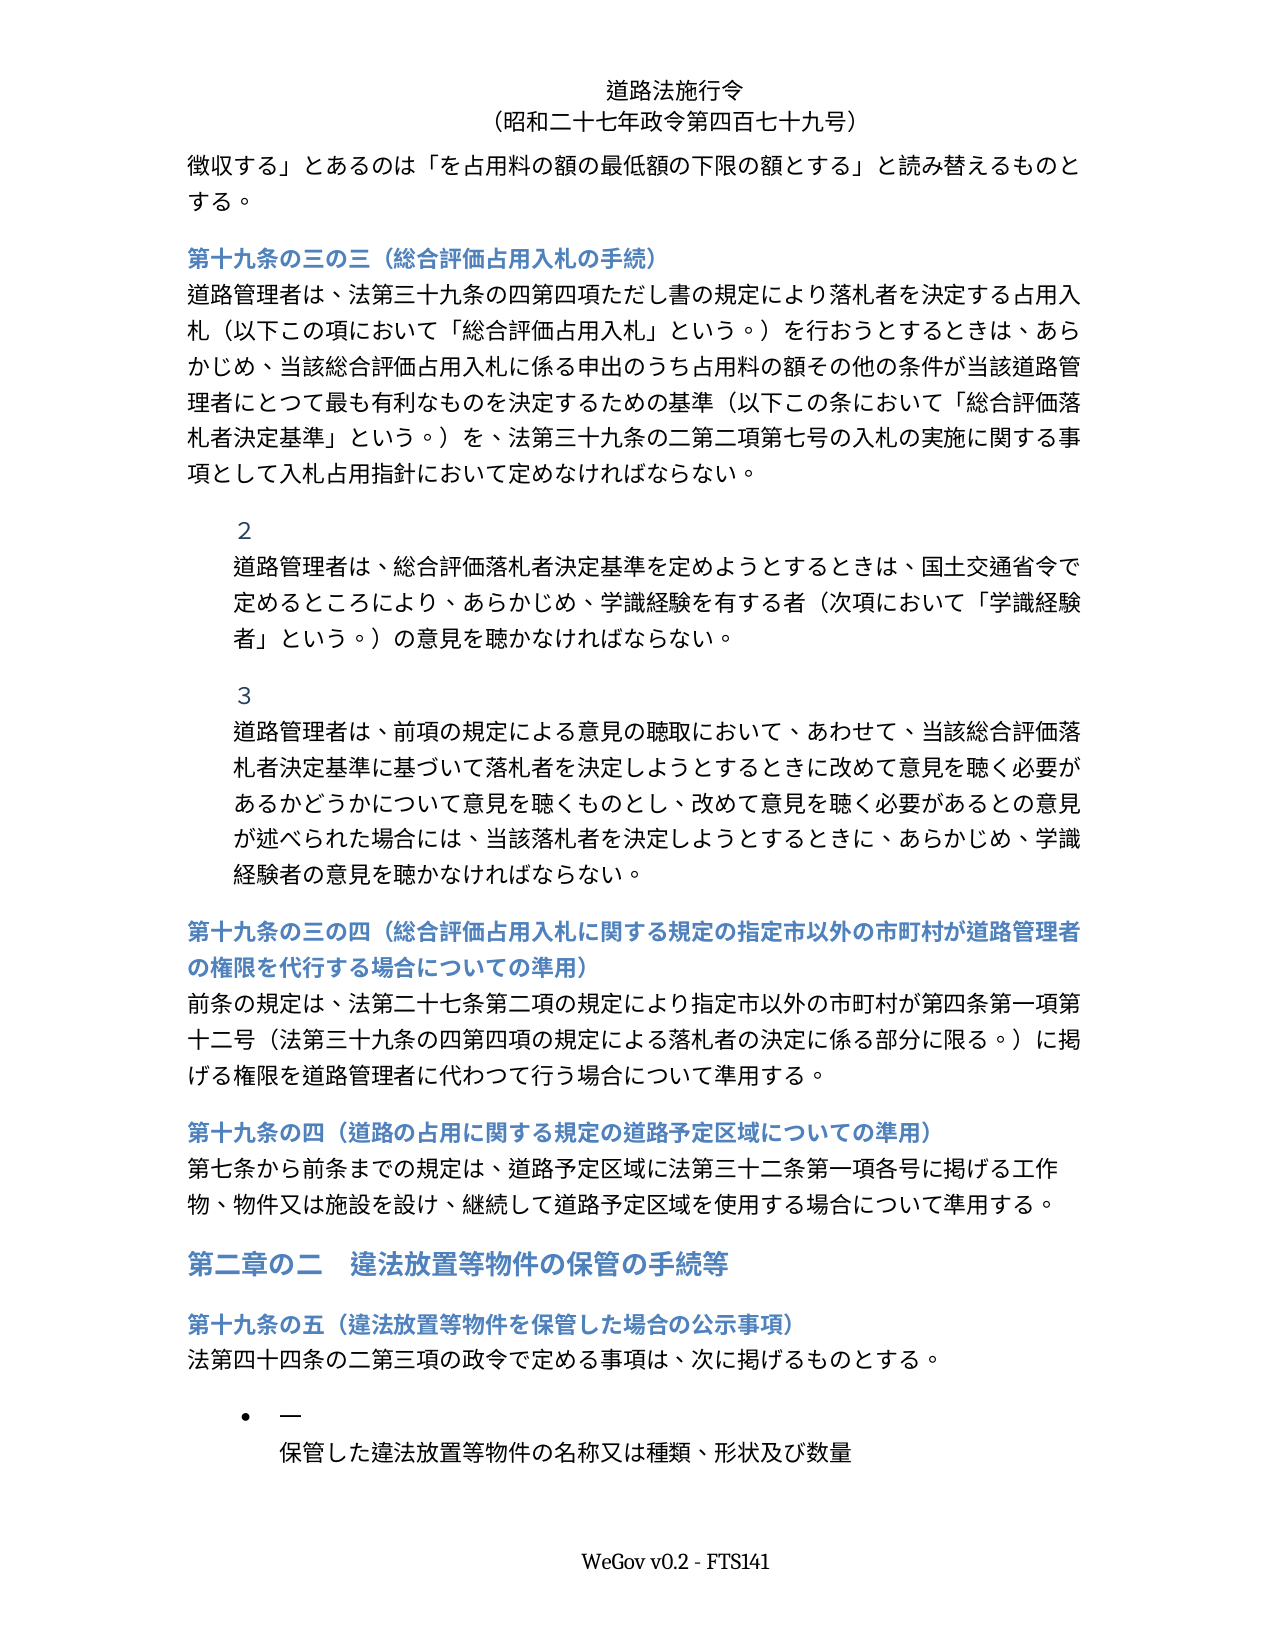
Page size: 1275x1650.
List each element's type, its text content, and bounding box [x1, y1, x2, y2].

subtitle 第十九条の五（違法放置等物件を保管した場合の公示事項） [187, 1308, 1087, 1340]
text 法第四十四条の二第三項の政令で定める事項は、次に掲げるものとする。 [187, 1344, 1087, 1376]
text 道路管理者は、前項の規定による意見の聴取において、あわせて、当該総合評価落札者決定基準に基づいて落札者を決定しようとするときに改めて意見を聴く必要があるかどうかについて意見を聴くものとし、改めて意見を聴く必要があるとの意見が述べられた場合には、当該落札者を決定しようとするときに、あらかじめ、学識経験者の意見を聴かなければならない。 [233, 716, 1087, 891]
subtitle ３ [233, 680, 1087, 711]
subtitle 第十九条の三の四（総合評価占用入札に関する規定の指定市以外の市町村が道路管理者の権限を代行する場合についての準用） [187, 916, 1087, 983]
text 第七条から前条までの規定は、道路予定区域に法第三十二条第一項各号に掲げる工作物、物件又は施設を設け、継続して道路予定区域を使用する場合について準用する。 [187, 1153, 1087, 1220]
subtitle 第二章の二 違法放置等物件の保管の手続等 [187, 1245, 1087, 1282]
subtitle 第十九条の四（道路の占用に関する規定の道路予定区域についての準用） [187, 1117, 1087, 1148]
text 前条の規定は、法第二十七条第二項の規定により指定市以外の市町村が第四条第一項第十二号（法第三十九条の四第四項の規定による落札者の決定に係る部分に限る。）に掲げる権限を道路管理者に代わつて行う場合について準用する。 [187, 988, 1087, 1091]
text 道路管理者は、総合評価落札者決定基準を定めようとするときは、国土交通省令で定めるところにより、あらかじめ、学識経験を有する者（次項において「学識経験者」という。）の意見を聴かなければならない。 [233, 551, 1087, 654]
subtitle 第十九条の三の三（総合評価占用入札の手続） [187, 243, 1087, 274]
list 一 保管した違法放置等物件の名称又は種類、形状及び数量 [242, 1401, 1087, 1468]
text 道路管理者は、法第三十九条の四第四項ただし書の規定により落札者を決定する占用入札（以下この項において「総合評価占用入札」という。）を行おうとするときは、あらかじめ、当該総合評価占用入札に係る申出のうち占用料の額その他の条件が当該道路管理者にとつて最も有利なものを決定するための基準（以下この条において「総合評価落札者決定基準」という。）を、法第三十九条の二第二項第七号の入札の実施に関する事項として入札占用指針において定めなければならない。 [187, 279, 1087, 489]
subtitle ２ [233, 515, 1087, 546]
